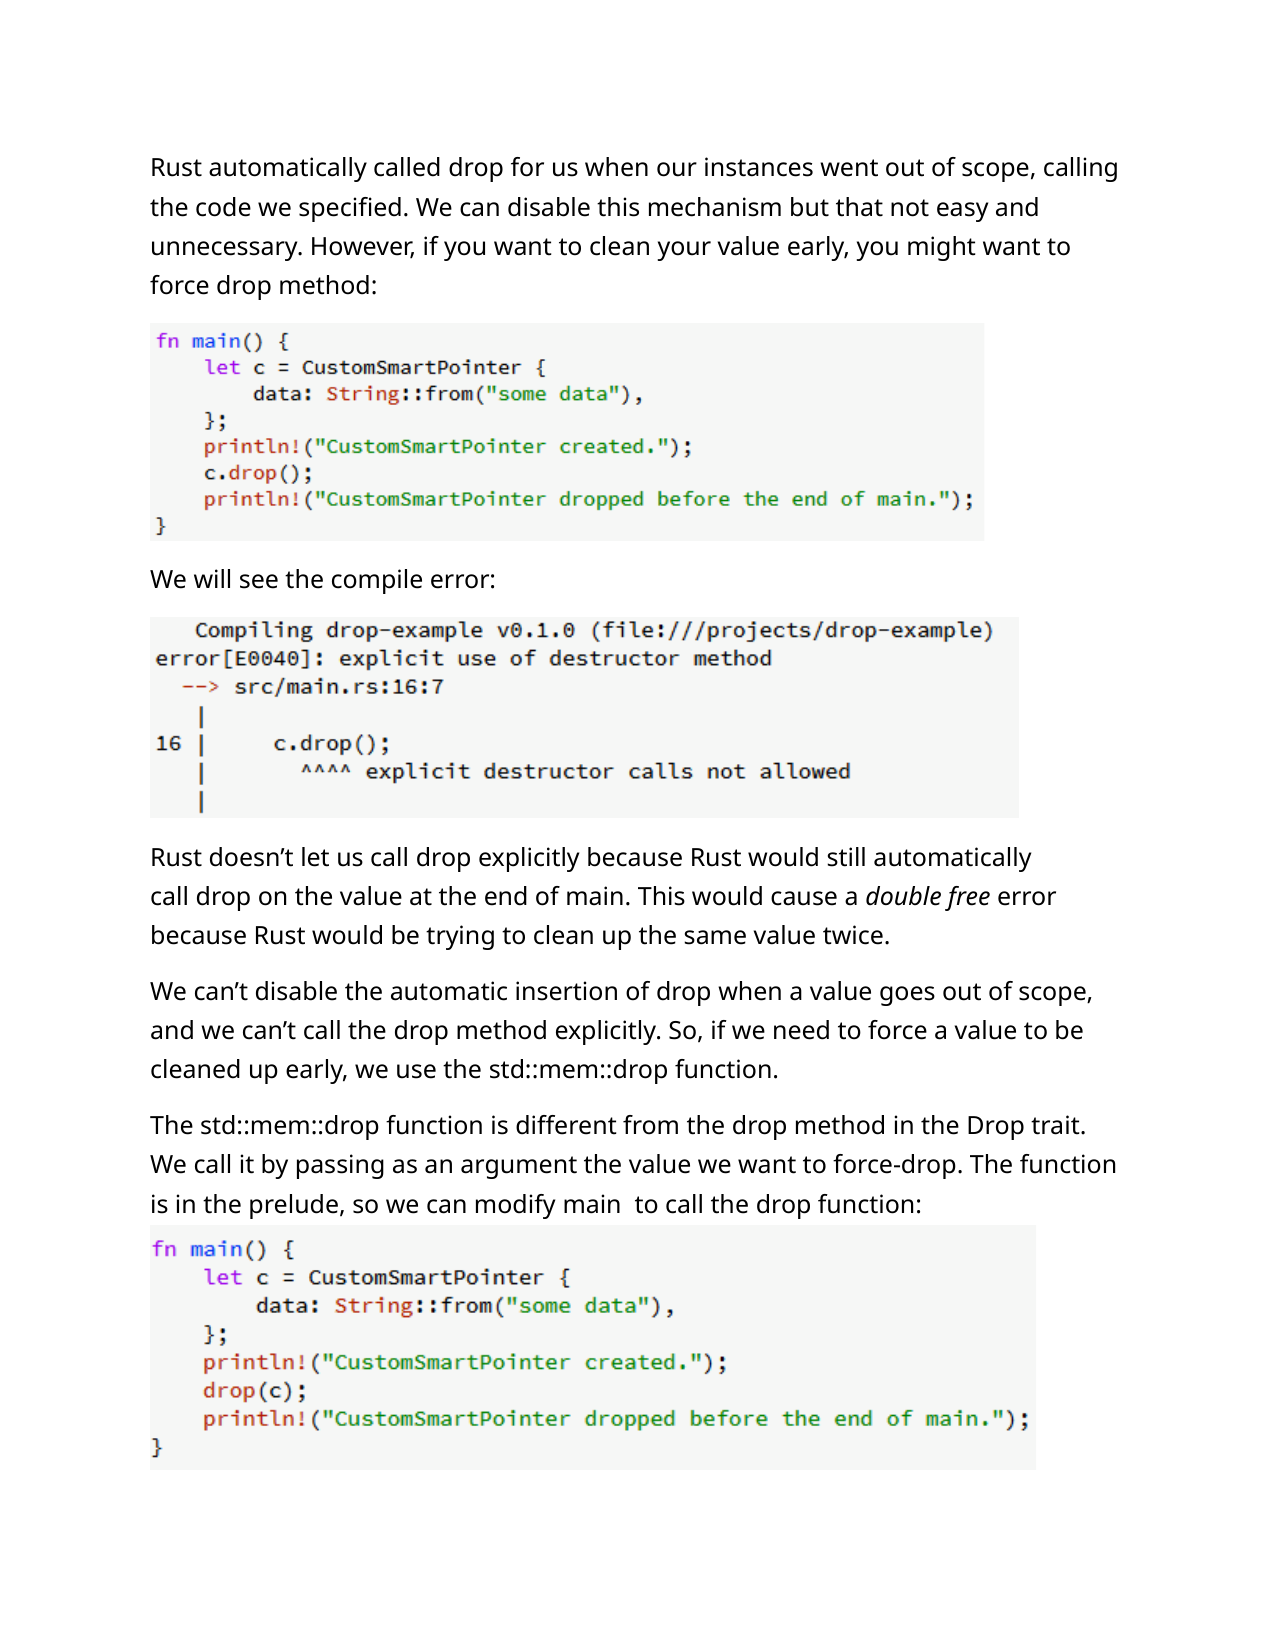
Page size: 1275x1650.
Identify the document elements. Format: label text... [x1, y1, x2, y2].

picture [150, 323, 985, 541]
text We will see the compile error: [150, 562, 1125, 596]
text Rust doesn’t let us call drop explicitly because Rust would still automatically call drop on the value at the end of main. This would cause a double free error because Rust would be trying to clean up the same value twice. [150, 840, 1125, 952]
picture [150, 1225, 1037, 1470]
picture [150, 617, 1019, 818]
text We can’t disable the automatic insertion of drop when a value goes out of scope, and we can’t call the drop method explicitly. So, if we need to force a value to be cleaned up early, we use the std::mem::drop function. [150, 974, 1125, 1086]
text Rust automatically called drop for us when our instances went out of scope, calling the code we specified. We can disable this mechanism but that not easy and unnecessary. However, if you want to clean your value early, you might want to force drop method: [150, 150, 1125, 302]
